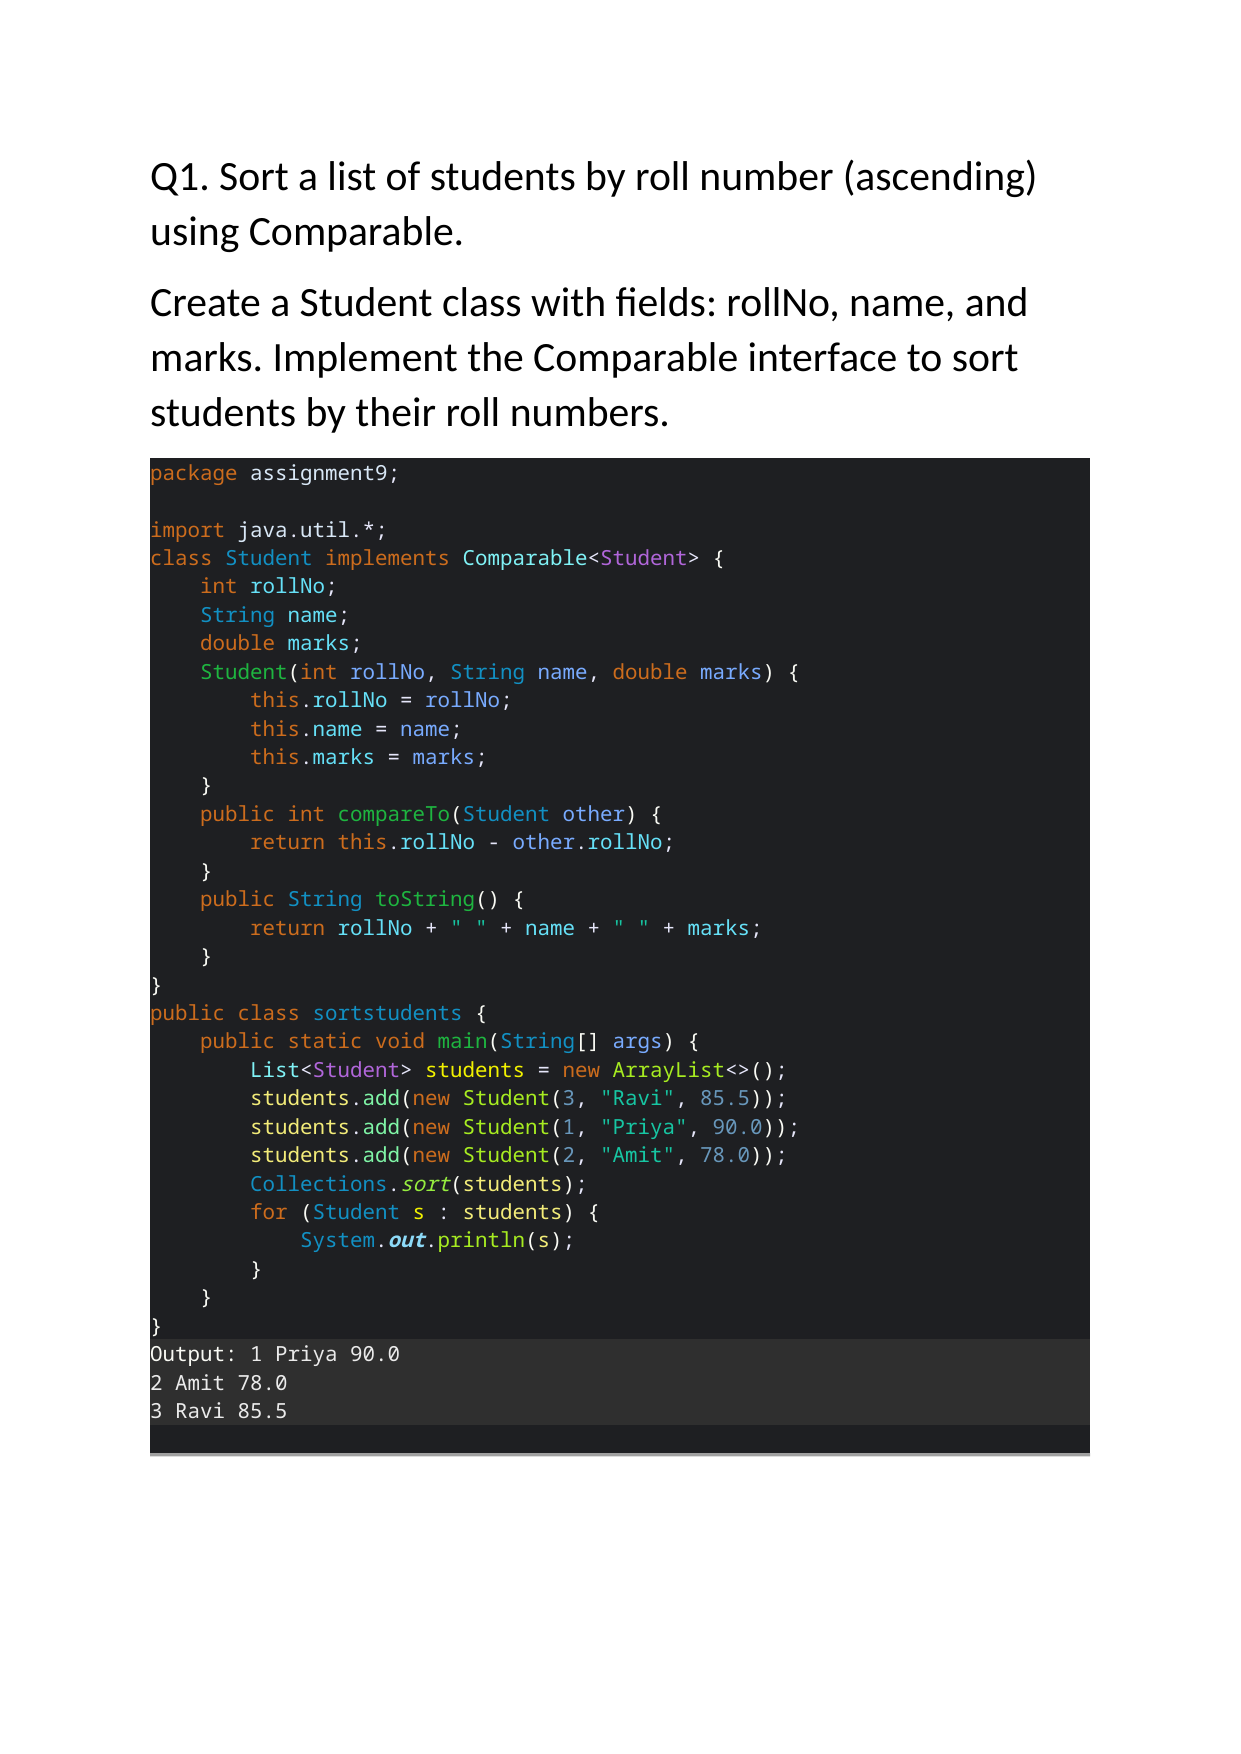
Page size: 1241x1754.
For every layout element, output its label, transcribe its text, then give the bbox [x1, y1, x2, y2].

text this.rollNo = rollNo; [150, 685, 1090, 714]
text import java.util.*; [150, 515, 1090, 543]
text for (Student s : students) { [150, 1197, 1090, 1226]
text package assignment9; [150, 458, 1090, 486]
text Q1. Sort a list of students by roll number (ascending) using Comparable. [150, 150, 1090, 256]
text } [150, 941, 1090, 970]
text students.add(new Student(1, "Priya", 90.0)); [150, 1112, 1090, 1140]
text Student(int rollNo, String name, double marks) { [150, 657, 1090, 685]
text class Student implements Comparable<Student> { [150, 543, 1090, 572]
text } [150, 1254, 1090, 1282]
text } [150, 771, 1090, 799]
text } [150, 1311, 1090, 1339]
text } [150, 1282, 1090, 1311]
text public static void main(String[] args) { [150, 1027, 1090, 1055]
text int rollNo; [150, 572, 1090, 600]
text double marks; [150, 628, 1090, 657]
text public int compareTo(Student other) { [150, 799, 1090, 827]
text String name; [150, 600, 1090, 628]
text public class sortstudents { [150, 998, 1090, 1027]
text 3 Ravi 85.5 [150, 1396, 1090, 1425]
text Create a Student class with fields: rollNo, name, and marks. Implement the Comparable interface to sort students by their roll numbers. [150, 276, 1090, 437]
text } [150, 970, 1090, 998]
text public String toString() { [150, 884, 1090, 913]
text List<Student> students = new ArrayList<>(); [150, 1055, 1090, 1083]
text 2 Amit 78.0 [150, 1368, 1090, 1396]
text students.add(new Student(2, "Amit", 78.0)); [150, 1140, 1090, 1169]
text this.name = name; [150, 714, 1090, 742]
text Collections.sort(students); [150, 1169, 1090, 1197]
text students.add(new Student(3, "Ravi", 85.5)); [150, 1083, 1090, 1112]
text return this.rollNo - other.rollNo; [150, 827, 1090, 856]
text } [150, 856, 1090, 884]
text this.marks = marks; [150, 742, 1090, 771]
text Output: 1 Priya 90.0 [150, 1339, 1090, 1368]
text return rollNo + " " + name + " " + marks; [150, 913, 1090, 941]
text System.out.println(s); [150, 1226, 1090, 1254]
